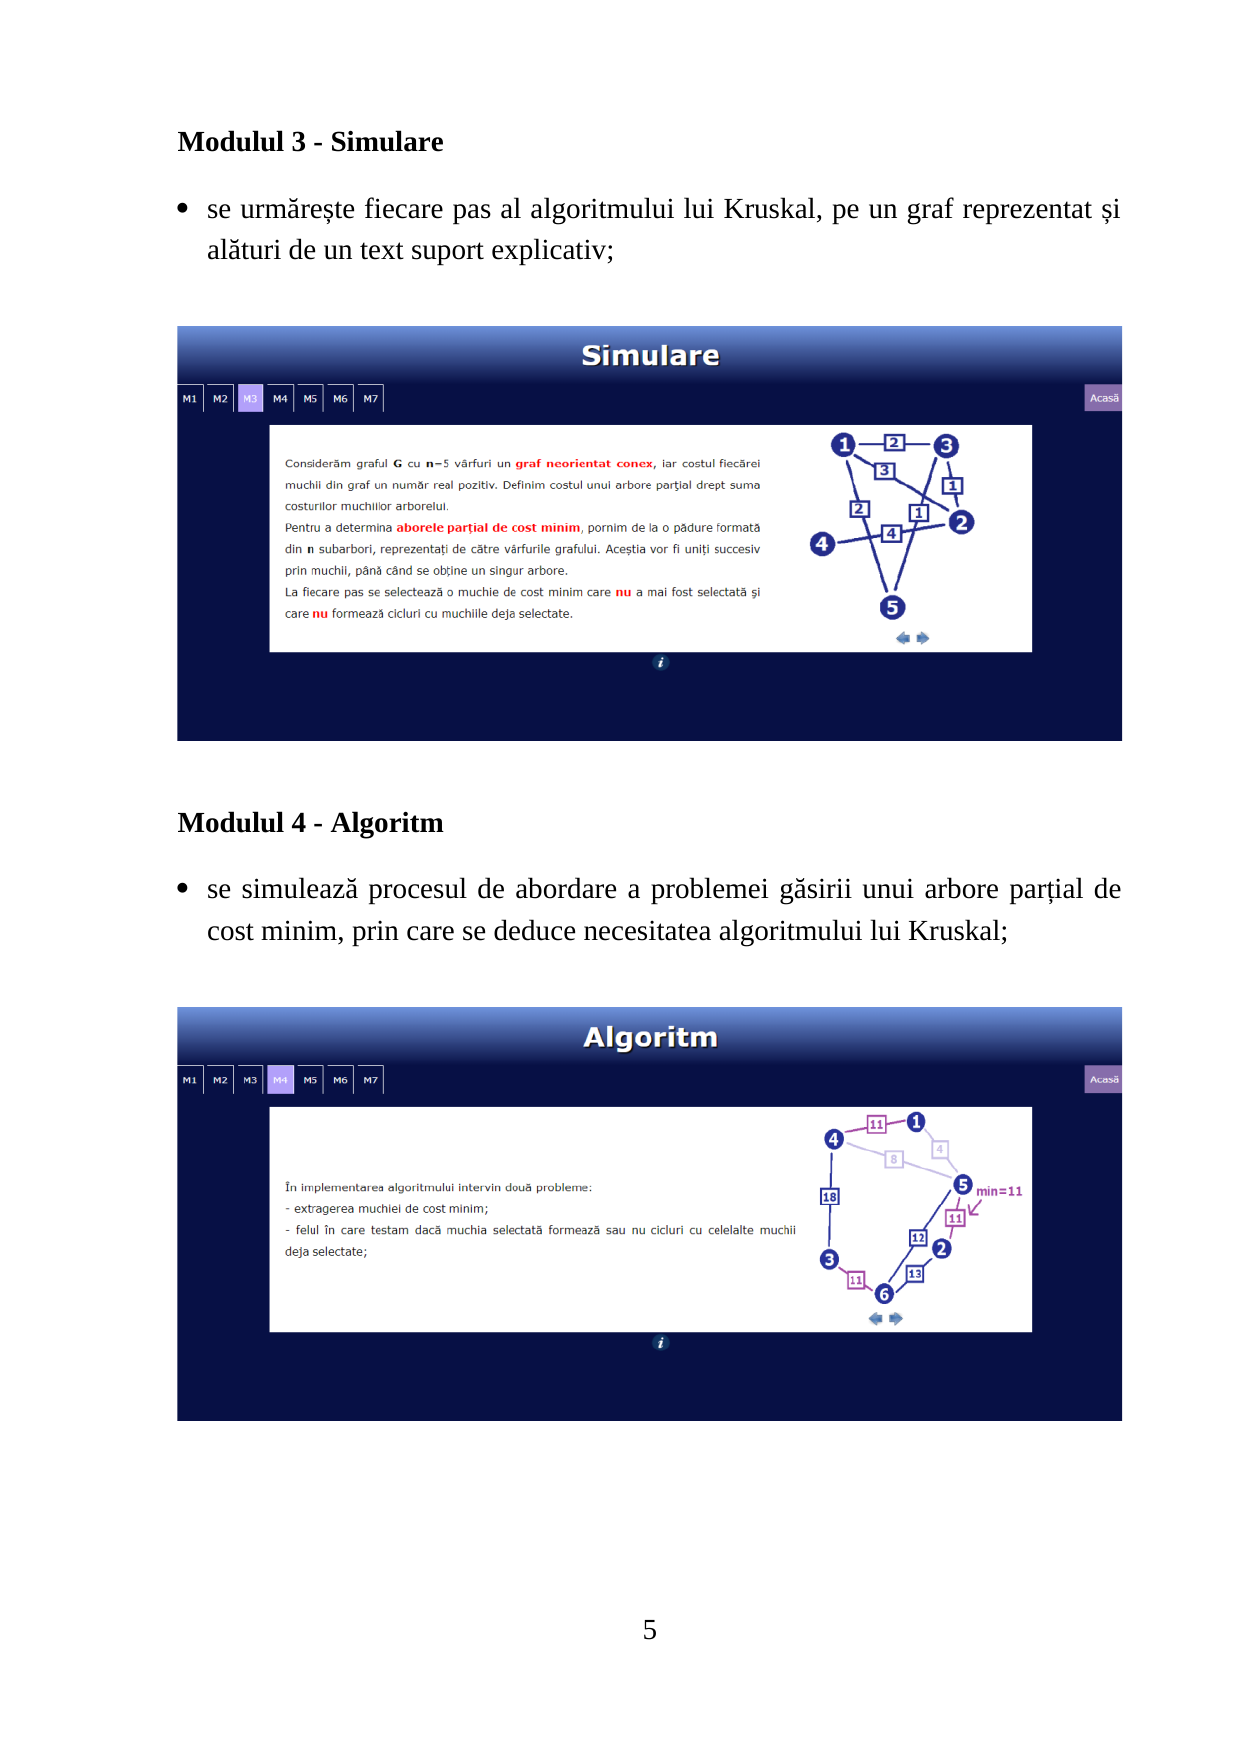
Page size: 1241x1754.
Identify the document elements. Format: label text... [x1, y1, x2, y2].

text Modulul 4 - Algoritm [177, 799, 1122, 840]
list se urmărește fiecare pas al algoritmului lui Kruskal, pe un graf reprezentat și alături de un text suport explicativ; [177, 185, 1122, 268]
picture [177, 326, 1123, 741]
picture [177, 1007, 1123, 1421]
list se simulează procesul de abordare a problemei găsirii unui arbore parțial de cost minim, prin care se deduce necesitatea algoritmului lui Kruskal; [177, 865, 1122, 949]
text Modulul 3 - Simulare [177, 118, 1122, 160]
